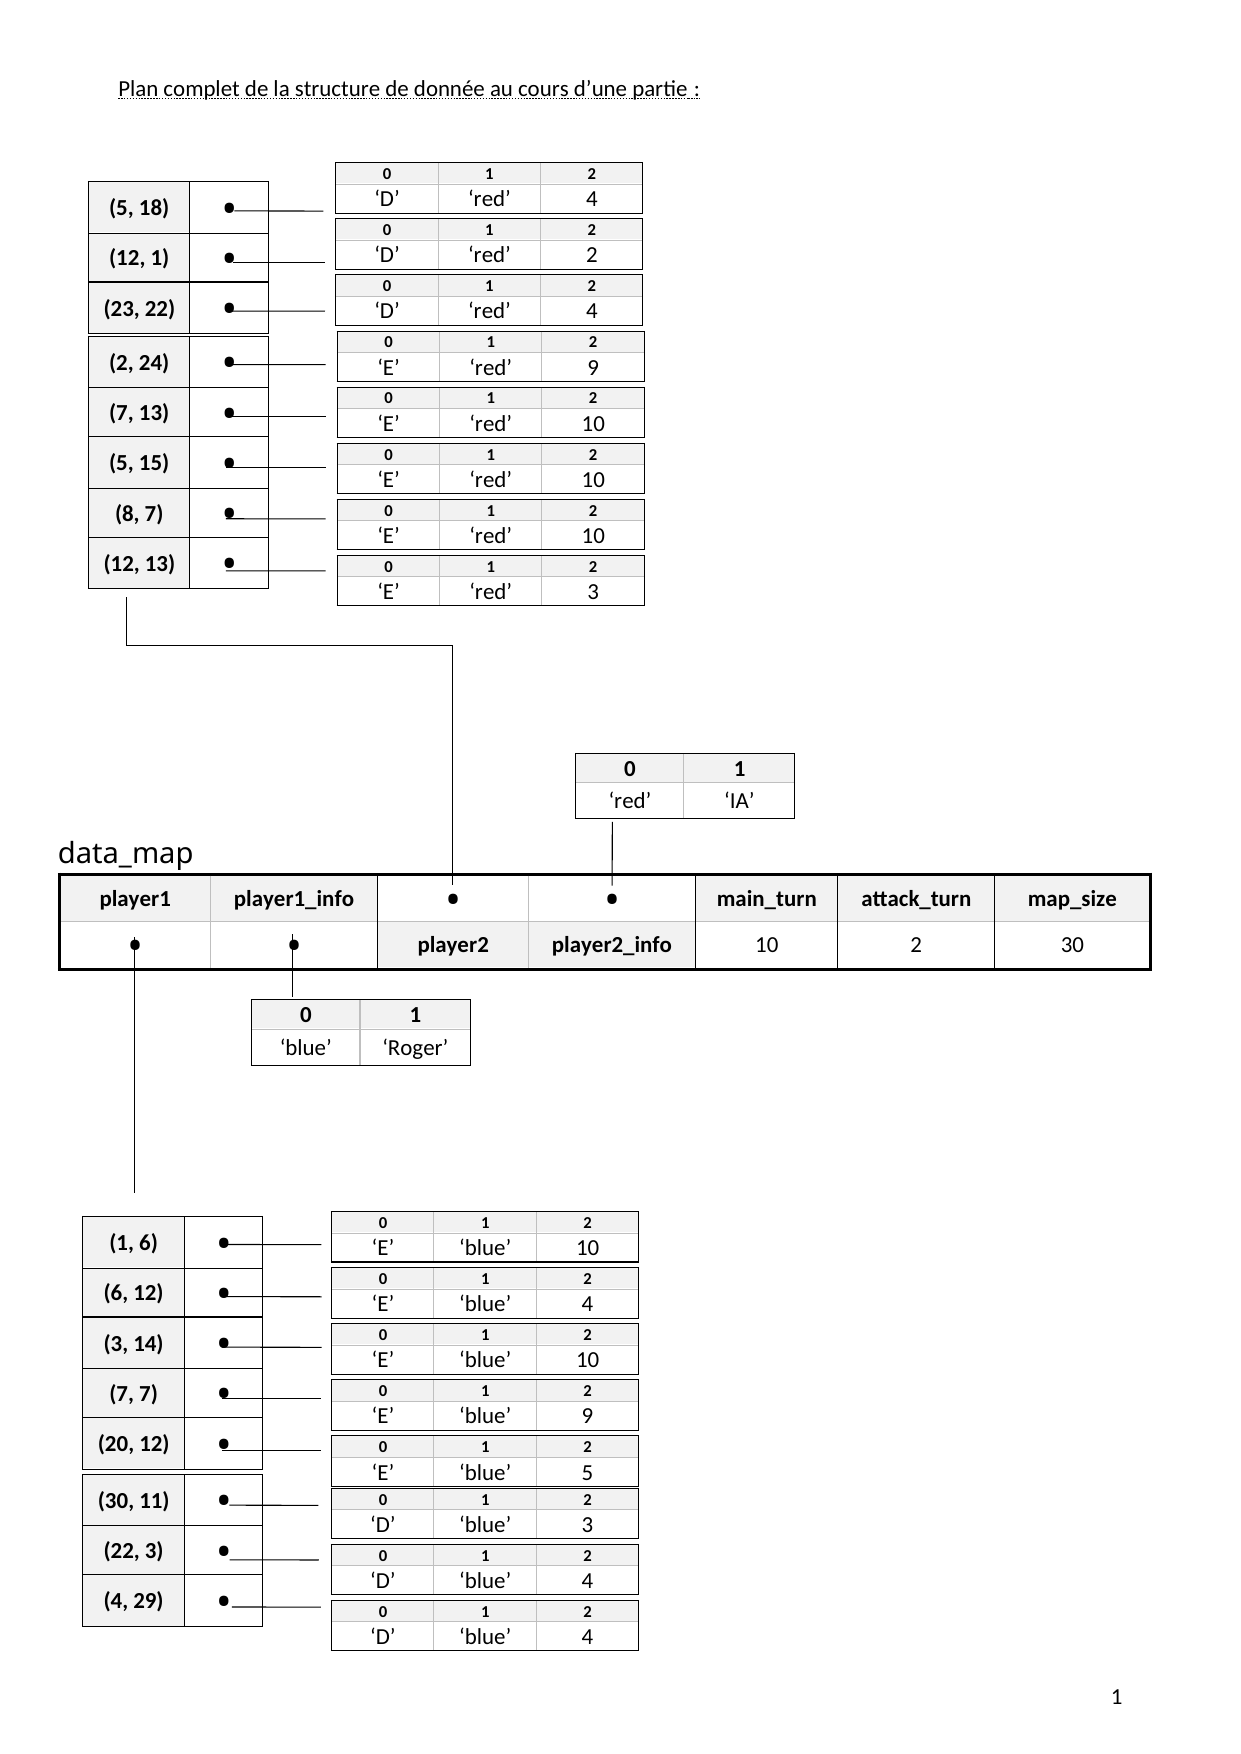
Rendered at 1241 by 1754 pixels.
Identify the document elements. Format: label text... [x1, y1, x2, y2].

text Plan complet de la structure de donnée au cours d’une partie : [118, 74, 1122, 102]
